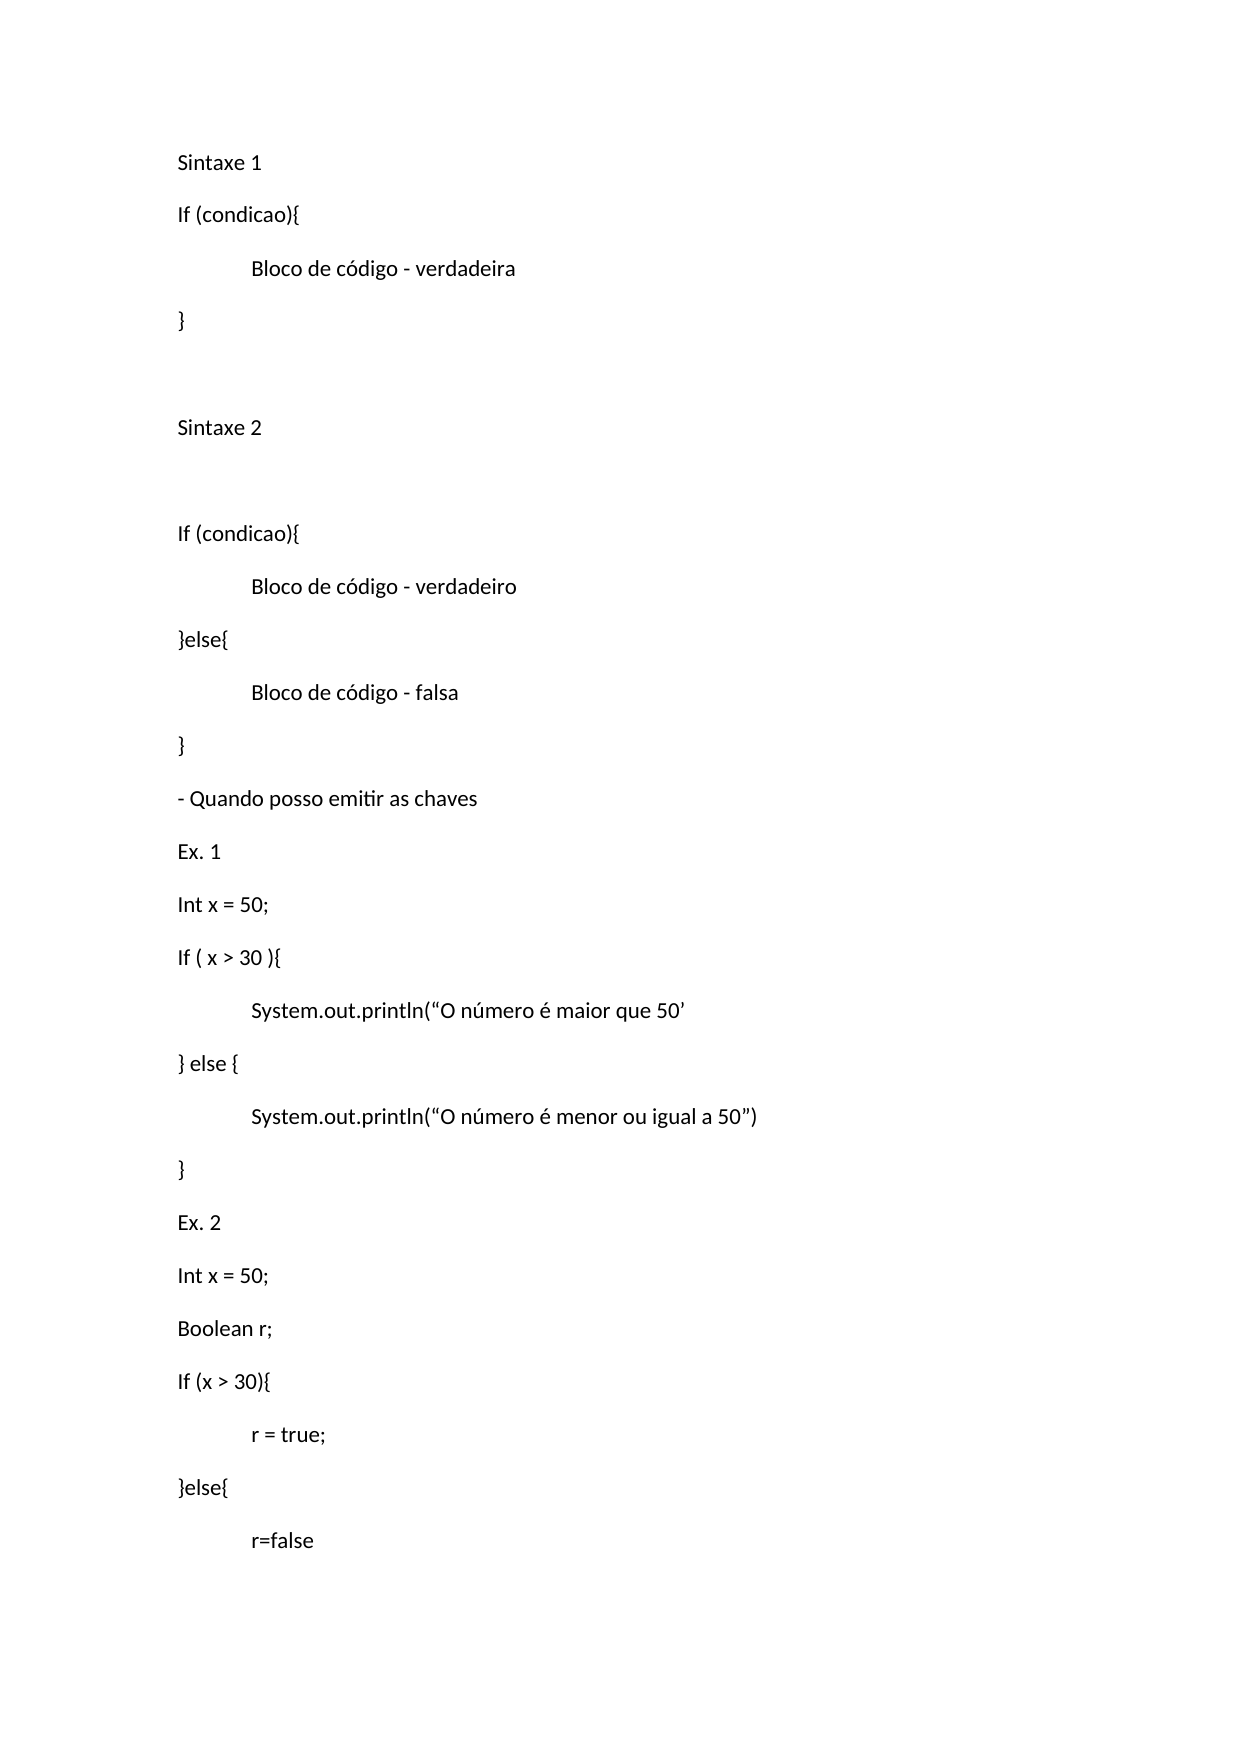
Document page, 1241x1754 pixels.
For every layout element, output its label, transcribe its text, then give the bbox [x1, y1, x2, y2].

text Bloco de código - verdadeira [177, 254, 1063, 282]
text } else { [177, 1049, 1063, 1077]
text Boolean r; [177, 1314, 1063, 1342]
text } [177, 731, 1063, 759]
text If (condicao){ [177, 519, 1063, 547]
text r=false [177, 1526, 1063, 1554]
text Sintaxe 1 [177, 148, 1063, 176]
text System.out.println(“O número é menor ou igual a 50”) [177, 1102, 1063, 1130]
text Ex. 2 [177, 1208, 1063, 1236]
text If (condicao){ [177, 201, 1063, 229]
text Ex. 1 [177, 837, 1063, 865]
text }else{ [177, 1473, 1063, 1501]
text } [177, 307, 1063, 335]
text Sintaxe 2 [177, 413, 1063, 441]
text If (x > 30){ [177, 1367, 1063, 1395]
text r = true; [177, 1420, 1063, 1448]
text } [177, 1155, 1063, 1183]
text - Quando posso emitir as chaves [177, 784, 1063, 812]
text Bloco de código - falsa [177, 678, 1063, 706]
text Int x = 50; [177, 1261, 1063, 1289]
text Bloco de código - verdadeiro [177, 572, 1063, 600]
text System.out.println(“O número é maior que 50’ [177, 996, 1063, 1024]
text }else{ [177, 625, 1063, 653]
text Int x = 50; [177, 890, 1063, 918]
text If ( x > 30 ){ [177, 943, 1063, 971]
